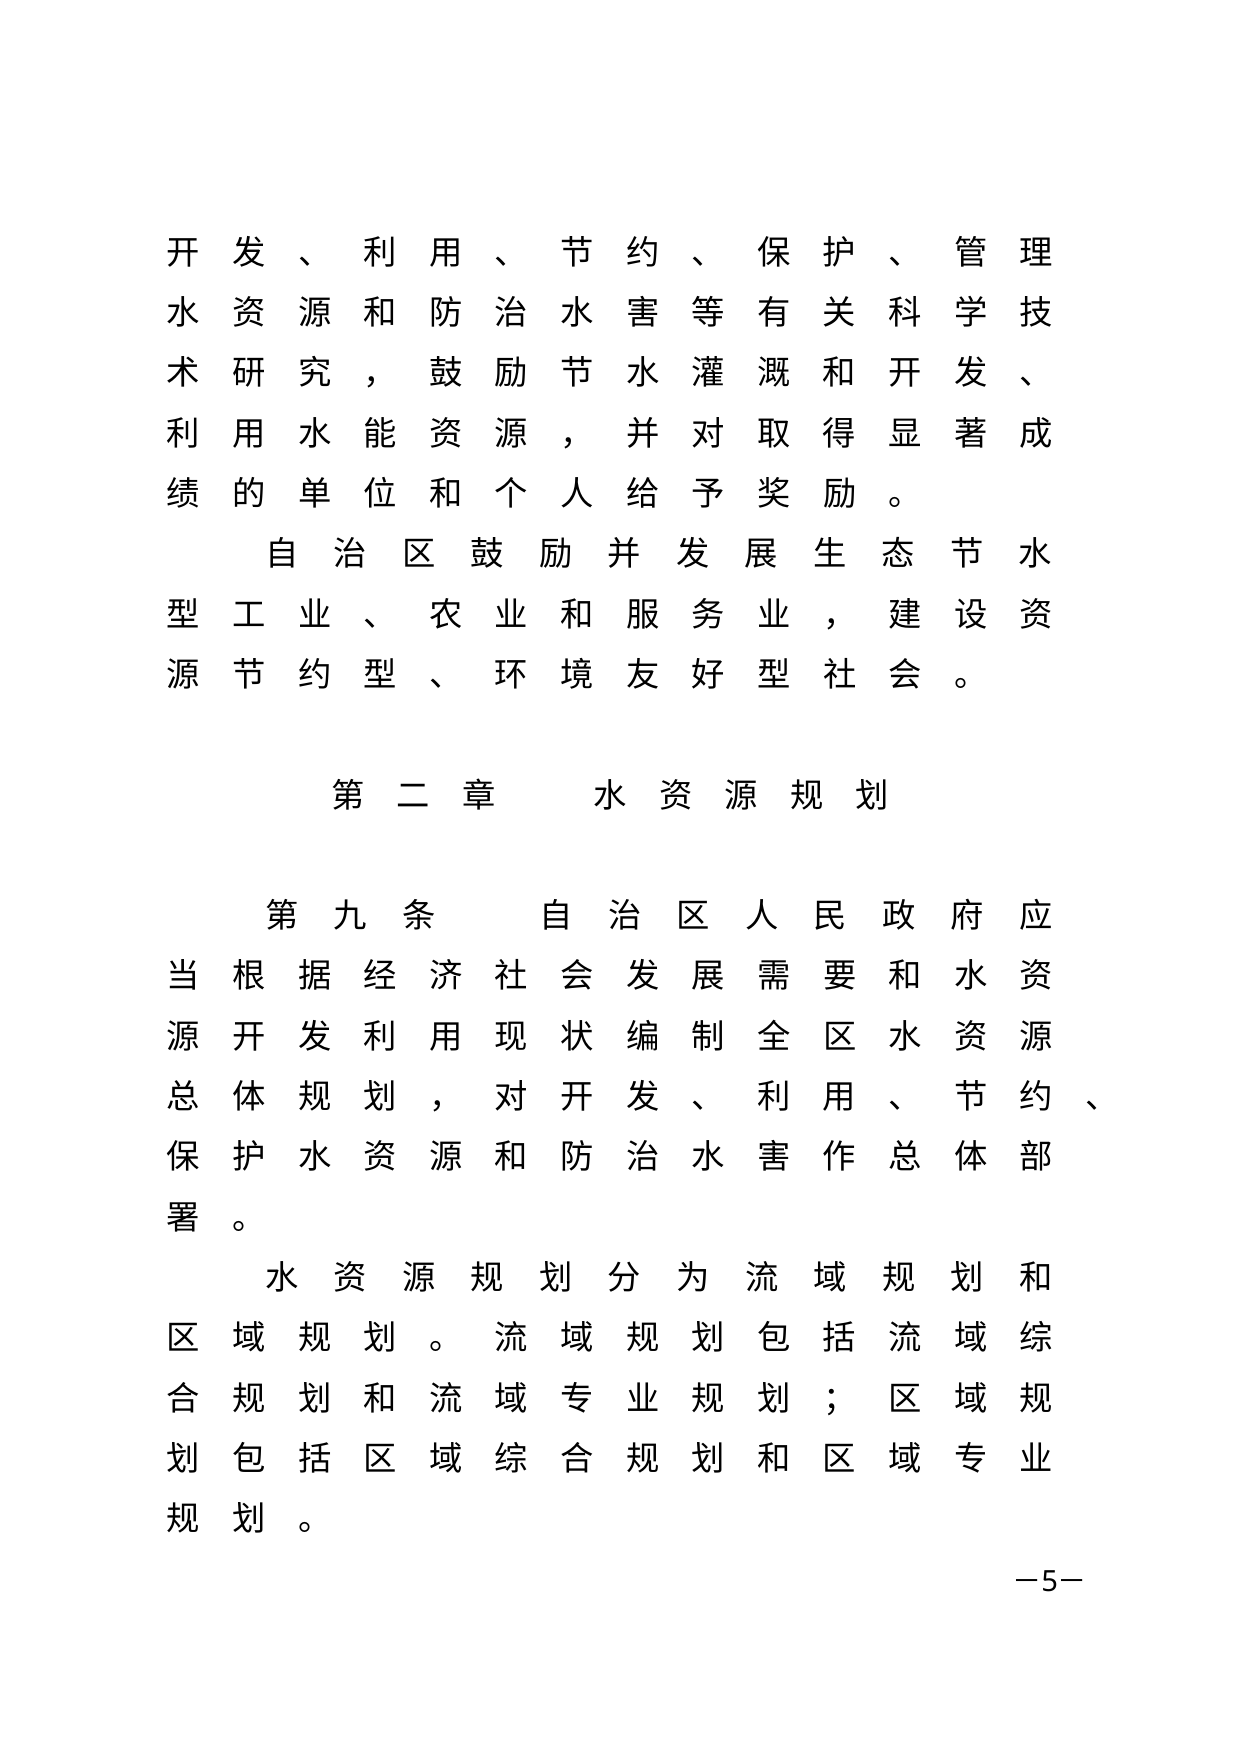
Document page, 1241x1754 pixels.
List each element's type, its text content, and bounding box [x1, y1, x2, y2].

text 第八条 自治区鼓励和支持开发、利用、节约、保护、管理水资源和防治水害等有关科学技术研究，鼓励节水灌溉和开发、利用水能资源，并对取得显著成绩的单位和个人给予奖励。 [167, 219, 1085, 521]
text 第九条 自治区人民政府应当根据经济社会发展需要和水资源开发利用现状编制全区水资源总体规划，对开发、利用、节约、保护水资源和防治水害作总体部署。 [167, 883, 1085, 1245]
text 水资源规划分为流域规划和区域规划。流域规划包括流域综合规划和流域专业规划；区域规划包括区域综合规划和区域专业规划。 [167, 1245, 1085, 1546]
text 第二章 水资源规划 [167, 762, 1085, 823]
text 自治区鼓励并发展生态节水型工业、农业和服务业，建设资源节约型、环境友好型社会。 [167, 521, 1085, 702]
